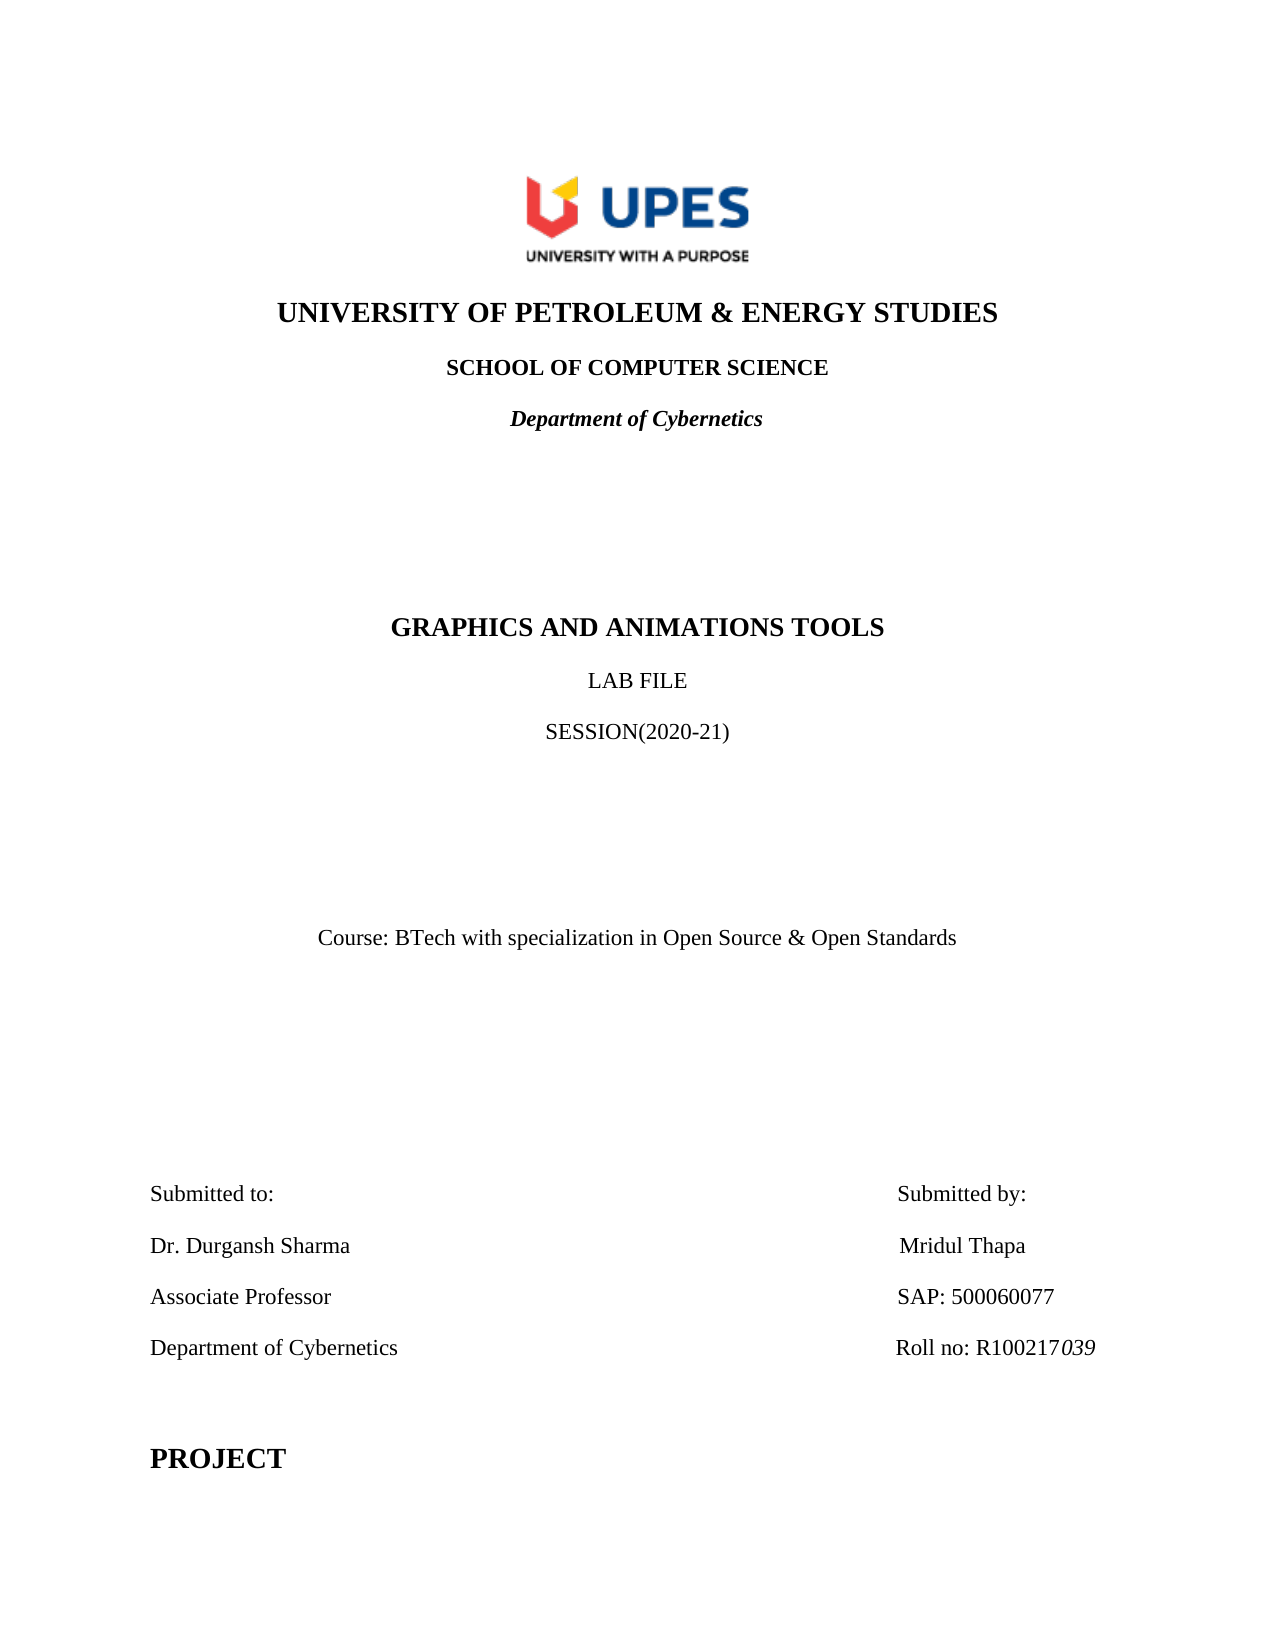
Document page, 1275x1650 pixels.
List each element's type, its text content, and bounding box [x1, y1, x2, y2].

text UNIVERSITY OF PETROLEUM & ENERGY STUDIES [150, 295, 1125, 329]
text Department of Cybernetics Roll no: R100217039 [150, 1334, 1125, 1361]
text GRAPHICS AND ANIMATIONS TOOLS [150, 611, 1125, 642]
text Associate Professor SAP: 500060077 [150, 1283, 1125, 1309]
picture [526, 175, 749, 271]
text SESSION(2020-21) [150, 718, 1125, 744]
text Dr. Durgansh Sharma Mridul Thapa [150, 1232, 1125, 1258]
text PROJECT [150, 1441, 1125, 1474]
text LAB FILE [150, 667, 1125, 693]
text Department of Cybernetics [150, 405, 1125, 432]
text SCHOOL OF COMPUTER SCIENCE [150, 354, 1125, 380]
text Submitted to: Submitted by: [150, 1180, 1125, 1207]
text Course: BTech with specialization in Open Source & Open Standards [150, 923, 1125, 950]
